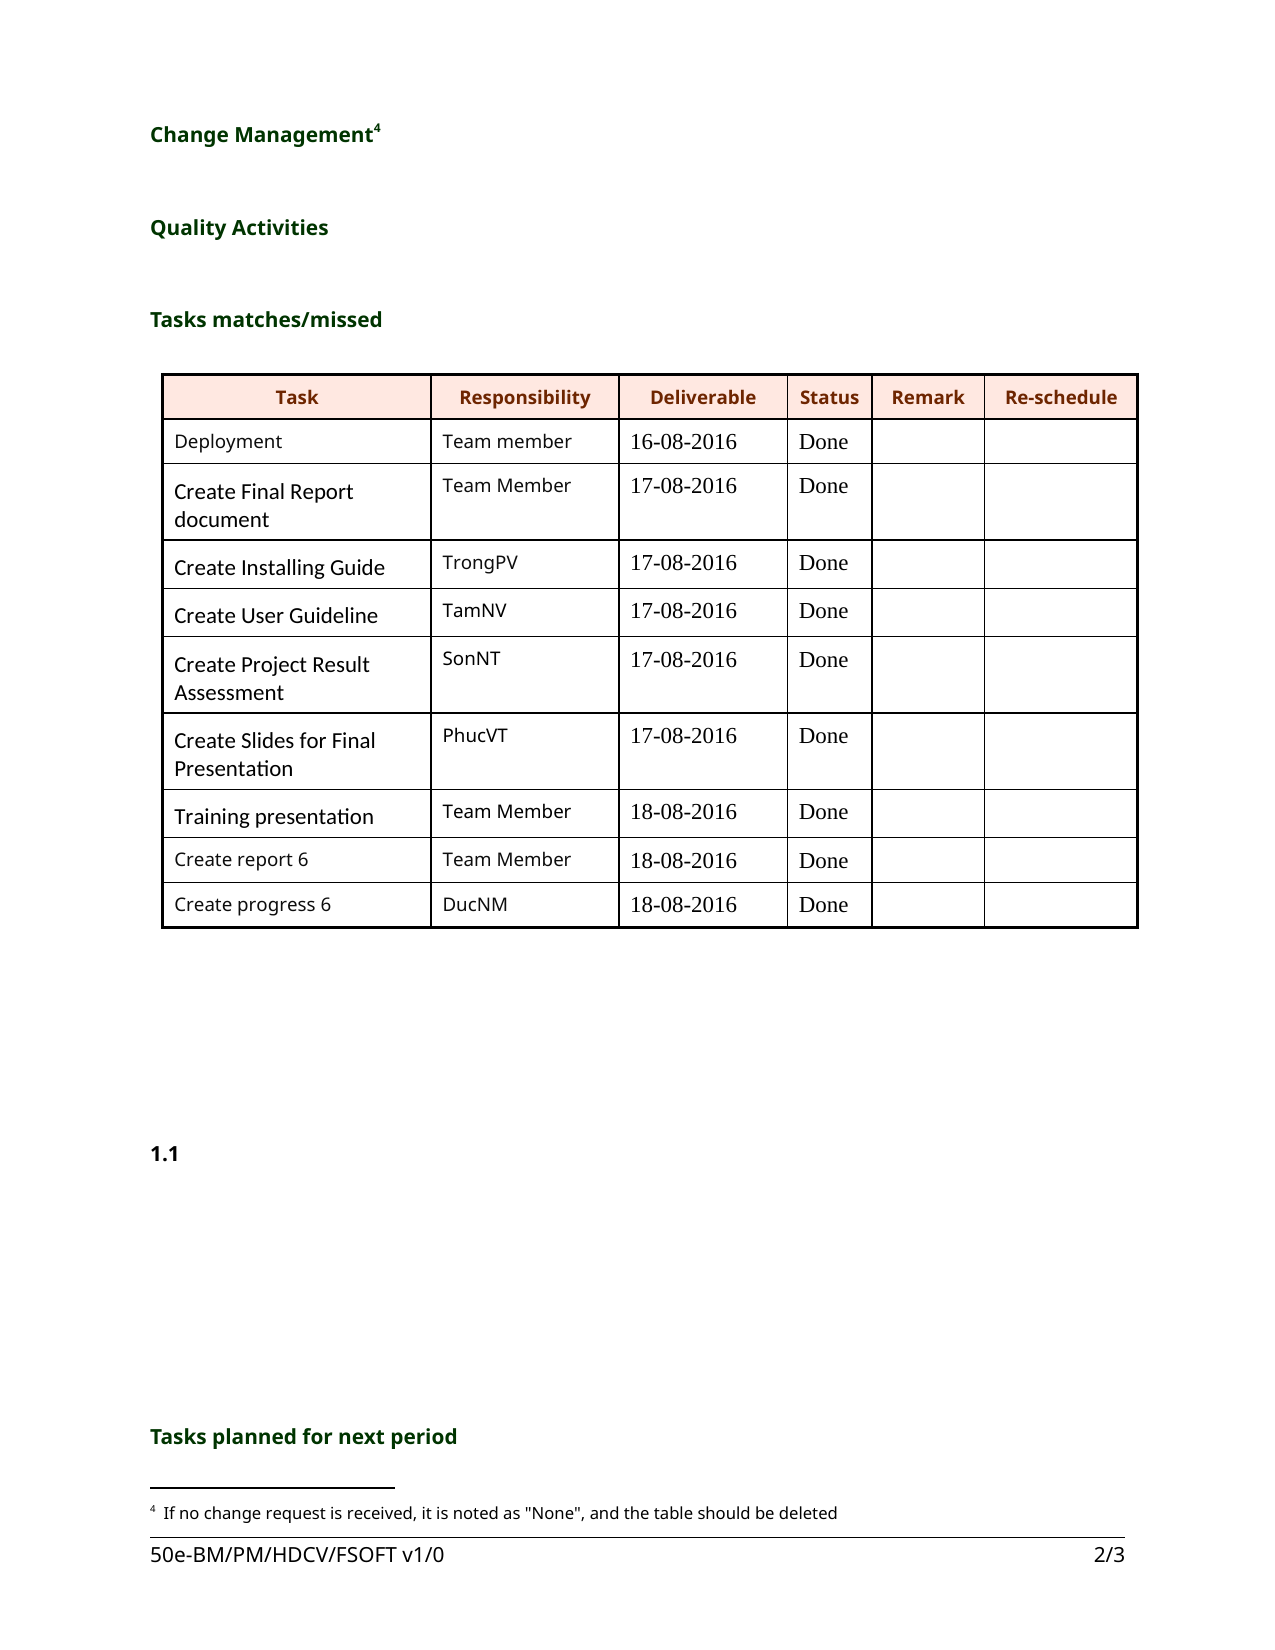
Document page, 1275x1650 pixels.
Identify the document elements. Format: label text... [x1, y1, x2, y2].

table_cell 17-08-2016 [620, 589, 787, 636]
table_cell Done [788, 637, 871, 712]
table_cell SonNT [432, 637, 618, 712]
table_cell Create progress 6 [164, 883, 430, 926]
table_cell [985, 589, 1136, 636]
table_cell [985, 714, 1136, 788]
table_cell Done [788, 420, 871, 463]
table_cell PhucVT [432, 714, 618, 788]
table_cell [873, 589, 984, 636]
table_cell [985, 637, 1136, 712]
subtitle Change Management [150, 120, 1125, 148]
table_cell [985, 790, 1136, 837]
table_cell Done [788, 883, 871, 926]
table_cell Done [788, 464, 871, 539]
table_cell [985, 883, 1136, 926]
table_cell DucNM [432, 883, 618, 926]
table_cell Team Member [432, 790, 618, 837]
table_cell Team member [432, 420, 618, 463]
table_header Responsibility [432, 376, 618, 418]
table_cell [873, 637, 984, 712]
table_cell TrongPV [432, 541, 618, 587]
table_cell [873, 714, 984, 788]
table_cell Create Final Report document [164, 464, 430, 539]
subtitle Quality Activities [150, 213, 1125, 241]
table_cell Done [788, 589, 871, 636]
table_cell 18-08-2016 [620, 838, 787, 881]
table_cell Team Member [432, 464, 618, 539]
table_cell [873, 790, 984, 837]
table_cell [985, 420, 1136, 463]
table_cell 17-08-2016 [620, 714, 787, 788]
table_cell Create report 6 [164, 838, 430, 881]
table_cell Create Project Result Assessment [164, 637, 430, 712]
table_header Re-schedule [985, 376, 1136, 418]
table_cell 16-08-2016 [620, 420, 787, 463]
table_cell [873, 464, 984, 539]
table_header Task [164, 376, 430, 418]
table_header Remark [873, 376, 984, 418]
table_cell 18-08-2016 [620, 883, 787, 926]
table_cell Done [788, 790, 871, 837]
table_header Deliverable [620, 376, 787, 418]
table_cell [873, 541, 984, 587]
table_cell Training presentation [164, 790, 430, 837]
subtitle Tasks matches/missed [150, 305, 1125, 334]
table_cell 17-08-2016 [620, 637, 787, 712]
table_cell Create Slides for Final Presentation [164, 714, 430, 788]
table_cell [873, 420, 984, 463]
table_cell Create User Guideline [164, 589, 430, 636]
table_cell Deployment [164, 420, 430, 463]
table_cell Done [788, 714, 871, 788]
table_cell 17-08-2016 [620, 464, 787, 539]
table_cell [873, 838, 984, 881]
table_cell [873, 883, 984, 926]
table_cell Team Member [432, 838, 618, 881]
table_header Status [788, 376, 871, 418]
table_cell [985, 541, 1136, 587]
table_cell 18-08-2016 [620, 790, 787, 837]
table_cell TamNV [432, 589, 618, 636]
subtitle Tasks planned for next period [150, 1422, 1125, 1451]
table_cell 17-08-2016 [620, 541, 787, 587]
table_cell [985, 838, 1136, 881]
table_cell [985, 464, 1136, 539]
table_cell Done [788, 838, 871, 881]
table_cell Done [788, 541, 871, 587]
table_cell Create Installing Guide [164, 541, 430, 587]
